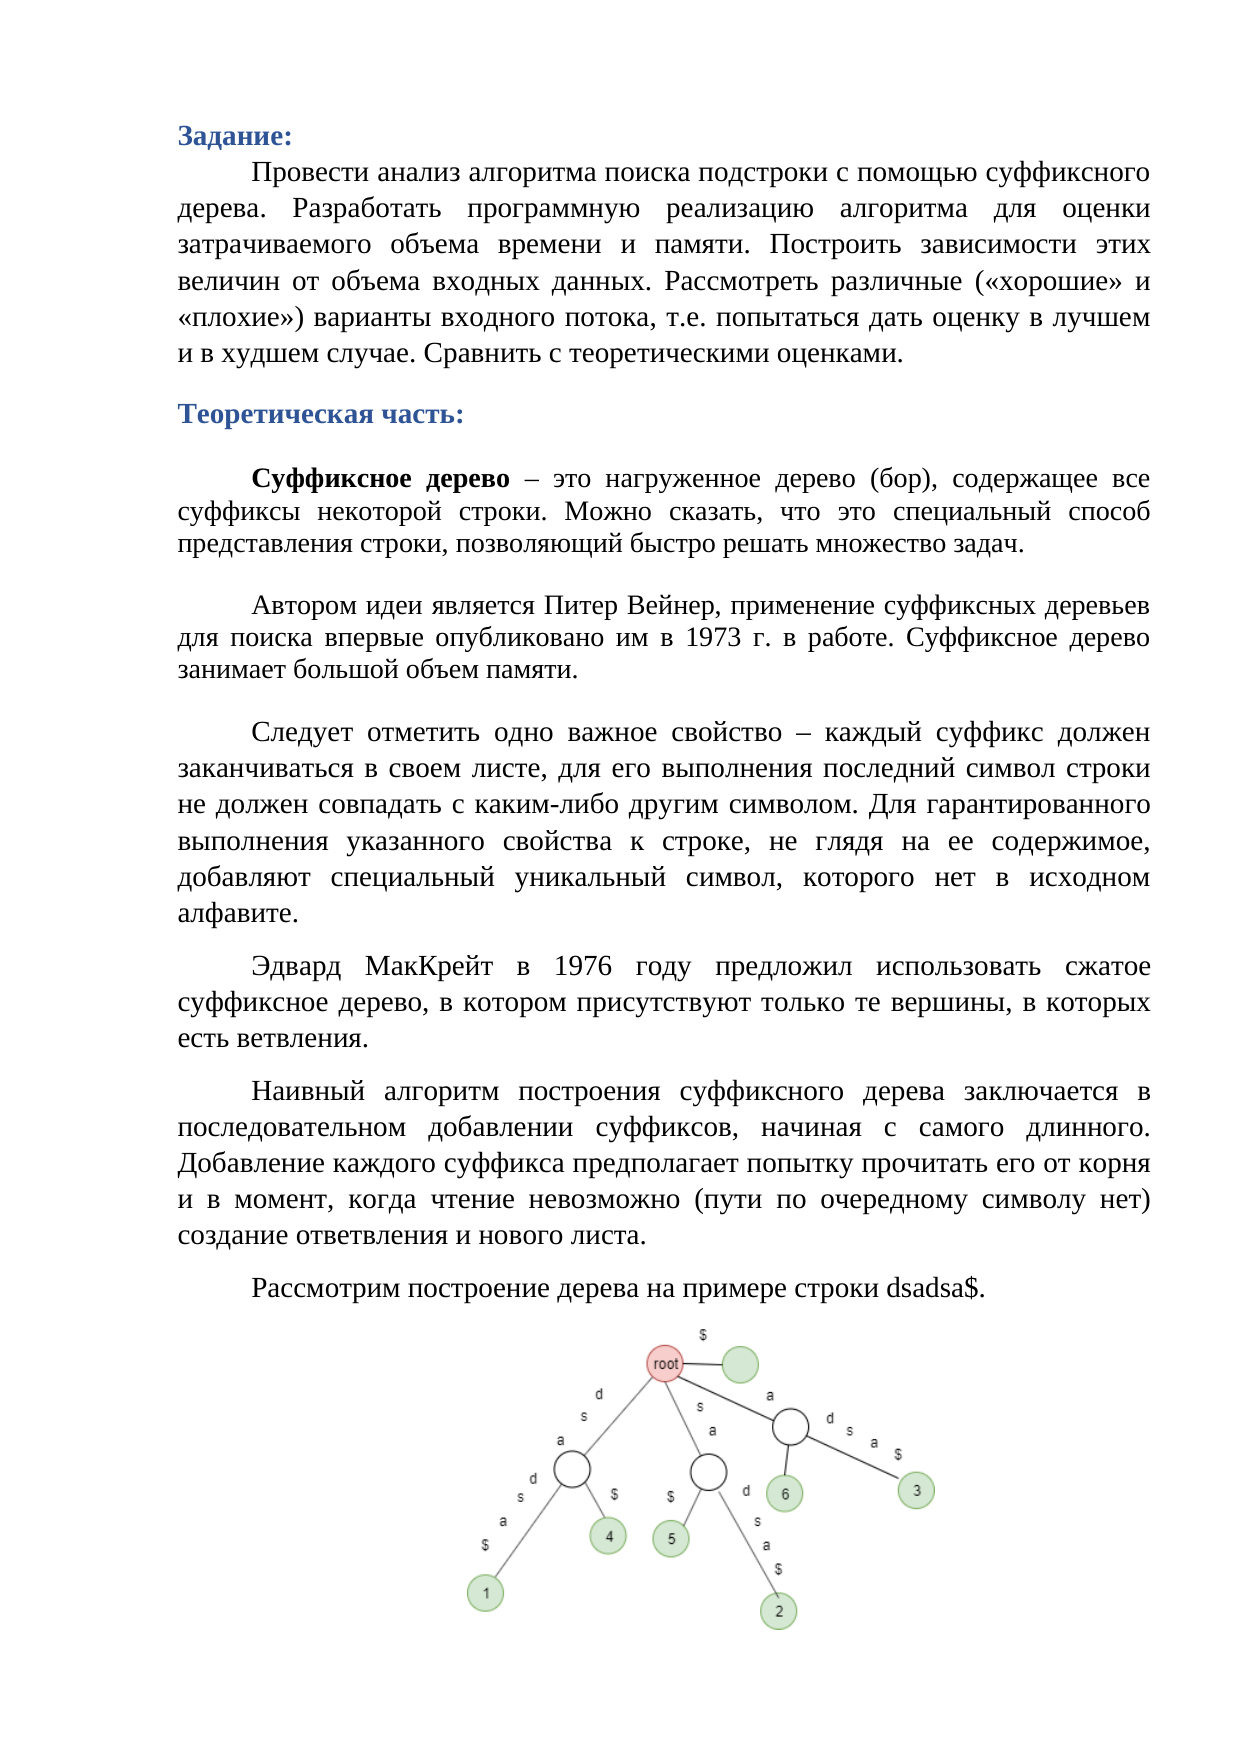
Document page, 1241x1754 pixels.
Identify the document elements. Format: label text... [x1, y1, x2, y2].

text Рассмотрим построение дерева на примере строки dsadsa$. [177, 1270, 1152, 1304]
text Наивный алгоритм построения суффиксного дерева заключается в последовательном добавлении суффиксов, начиная с самого длинного. Добавление каждого суффикса предполагает попытку прочитать его от корня и в момент, когда чтение невозможно (пути по очередному символу нет) создание ответвления и нового листа. [177, 1073, 1152, 1251]
text Провести анализ алгоритма поиска подстроки с помощью суффиксного дерева. Разработать программную реализацию алгоритма для оценки затрачиваемого объема времени и памяти. Построить зависимости этих величин от объема входных данных. Рассмотреть различные («хорошие» и «плохие») варианты входного потока, т.е. попытаться дать оценку в лучшем и в худшем случае. Сравнить с теоретическими оценками. [177, 154, 1152, 368]
subtitle Задание: [177, 118, 1152, 152]
text Эдвард МакКрейт в 1976 году предложил использовать сжатое суффиксное дерево, в котором присутствуют только те вершины, в которых есть ветвления. [177, 948, 1152, 1053]
text Суффиксное дерево – это нагруженное дерево (бор), содержащее все суффиксы некоторой строки. Можно сказать, что это специальный способ представления строки, позволяющий быстро решать множество задач. [177, 461, 1152, 559]
picture [467, 1322, 935, 1630]
text Следует отметить одно важное свойство – каждый суффикс должен заканчиваться в своем листе, для его выполнения последний символ строки не должен совпадать с каким-либо другим символом. Для гарантированного выполнения указанного свойства к строке, не глядя на ее содержимое, добавляют специальный уникальный символ, которого нет в исходном алфавите. [177, 714, 1152, 928]
subtitle Теоретическая часть: [177, 396, 1152, 430]
text Автором идеи является Питер Вейнер, применение суффиксных деревьев для поиска впервые опубликовано им в 1973 г. в работе. Суффиксное дерево занимает большой объем памяти. [177, 588, 1152, 685]
